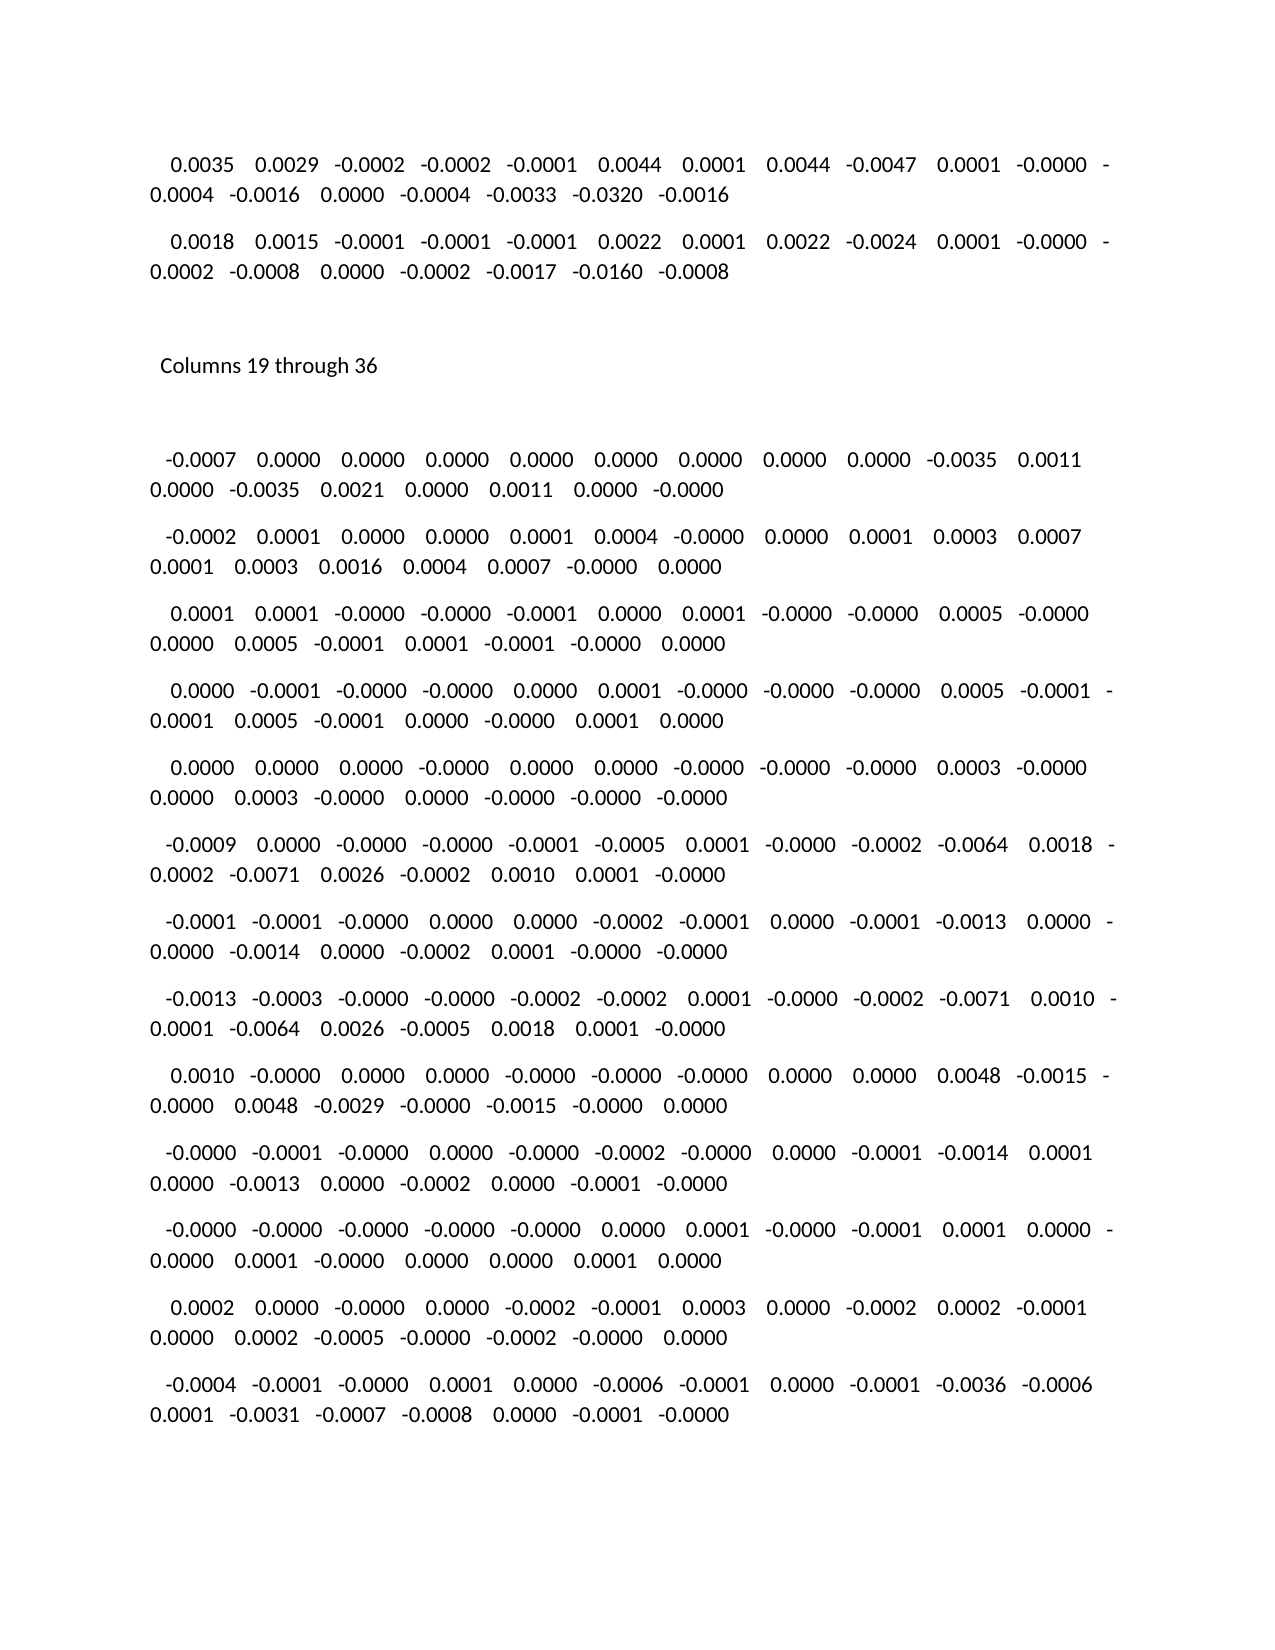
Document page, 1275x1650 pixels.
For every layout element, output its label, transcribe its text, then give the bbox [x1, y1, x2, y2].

text 0.0010 -0.0000 0.0000 0.0000 -0.0000 -0.0000 -0.0000 0.0000 0.0000 0.0048 -0.0015 -0.0000 0.0048 -0.0029 -0.0000 -0.0015 -0.0000 0.0000 [150, 1061, 1125, 1120]
text -0.0002 0.0001 0.0000 0.0000 0.0001 0.0004 -0.0000 0.0000 0.0001 0.0003 0.0007 0.0001 0.0003 0.0016 0.0004 0.0007 -0.0000 0.0000 [150, 522, 1125, 580]
text 0.0002 0.0000 -0.0000 0.0000 -0.0002 -0.0001 0.0003 0.0000 -0.0002 0.0002 -0.0001 0.0000 0.0002 -0.0005 -0.0000 -0.0002 -0.0000 0.0000 [150, 1293, 1125, 1351]
text -0.0004 -0.0001 -0.0000 0.0001 0.0000 -0.0006 -0.0001 0.0000 -0.0001 -0.0036 -0.0006 0.0001 -0.0031 -0.0007 -0.0008 0.0000 -0.0001 -0.0000 [150, 1370, 1125, 1428]
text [150, 227, 1125, 285]
text -0.0001 -0.0001 -0.0000 0.0000 0.0000 -0.0002 -0.0001 0.0000 -0.0001 -0.0013 0.0000 -0.0000 -0.0014 0.0000 -0.0002 0.0001 -0.0000 -0.0000 [150, 907, 1125, 966]
text -0.0013 -0.0003 -0.0000 -0.0000 -0.0002 -0.0002 0.0001 -0.0000 -0.0002 -0.0071 0.0010 -0.0001 -0.0064 0.0026 -0.0005 0.0018 0.0001 -0.0000 [150, 984, 1125, 1043]
text -0.0009 0.0000 -0.0000 -0.0000 -0.0001 -0.0005 0.0001 -0.0000 -0.0002 -0.0064 0.0018 -0.0002 -0.0071 0.0026 -0.0002 0.0010 0.0001 -0.0000 [150, 830, 1125, 888]
text 0.0000 0.0000 0.0000 -0.0000 0.0000 0.0000 -0.0000 -0.0000 -0.0000 0.0003 -0.0000 0.0000 0.0003 -0.0000 0.0000 -0.0000 -0.0000 -0.0000 [150, 753, 1125, 811]
text -0.0000 -0.0000 -0.0000 -0.0000 -0.0000 0.0000 0.0001 -0.0000 -0.0001 0.0001 0.0000 -0.0000 0.0001 -0.0000 0.0000 0.0000 0.0001 0.0000 [150, 1216, 1125, 1274]
text -0.0007 0.0000 0.0000 0.0000 0.0000 0.0000 0.0000 0.0000 0.0000 -0.0035 0.0011 0.0000 -0.0035 0.0021 0.0000 0.0011 0.0000 -0.0000 [150, 445, 1125, 503]
text 0.0035 0.0029 -0.0002 -0.0002 -0.0001 0.0044 0.0001 0.0044 -0.0047 0.0001 -0.0000 -0.0004 -0.0016 0.0000 -0.0004 -0.0033 -0.0320 -0.0016 [150, 150, 1125, 208]
text 0.0001 0.0001 -0.0000 -0.0000 -0.0001 0.0000 0.0001 -0.0000 -0.0000 0.0005 -0.0000 0.0000 0.0005 -0.0001 0.0001 -0.0001 -0.0000 0.0000 [150, 599, 1125, 657]
text Columns 19 through 36 [150, 351, 1125, 379]
text 0.0000 -0.0001 -0.0000 -0.0000 0.0000 0.0001 -0.0000 -0.0000 -0.0000 0.0005 -0.0001 -0.0001 0.0005 -0.0001 0.0000 -0.0000 0.0001 0.0000 [150, 676, 1125, 734]
text -0.0000 -0.0001 -0.0000 0.0000 -0.0000 -0.0002 -0.0000 0.0000 -0.0001 -0.0014 0.0001 0.0000 -0.0013 0.0000 -0.0002 0.0000 -0.0001 -0.0000 [150, 1138, 1125, 1197]
